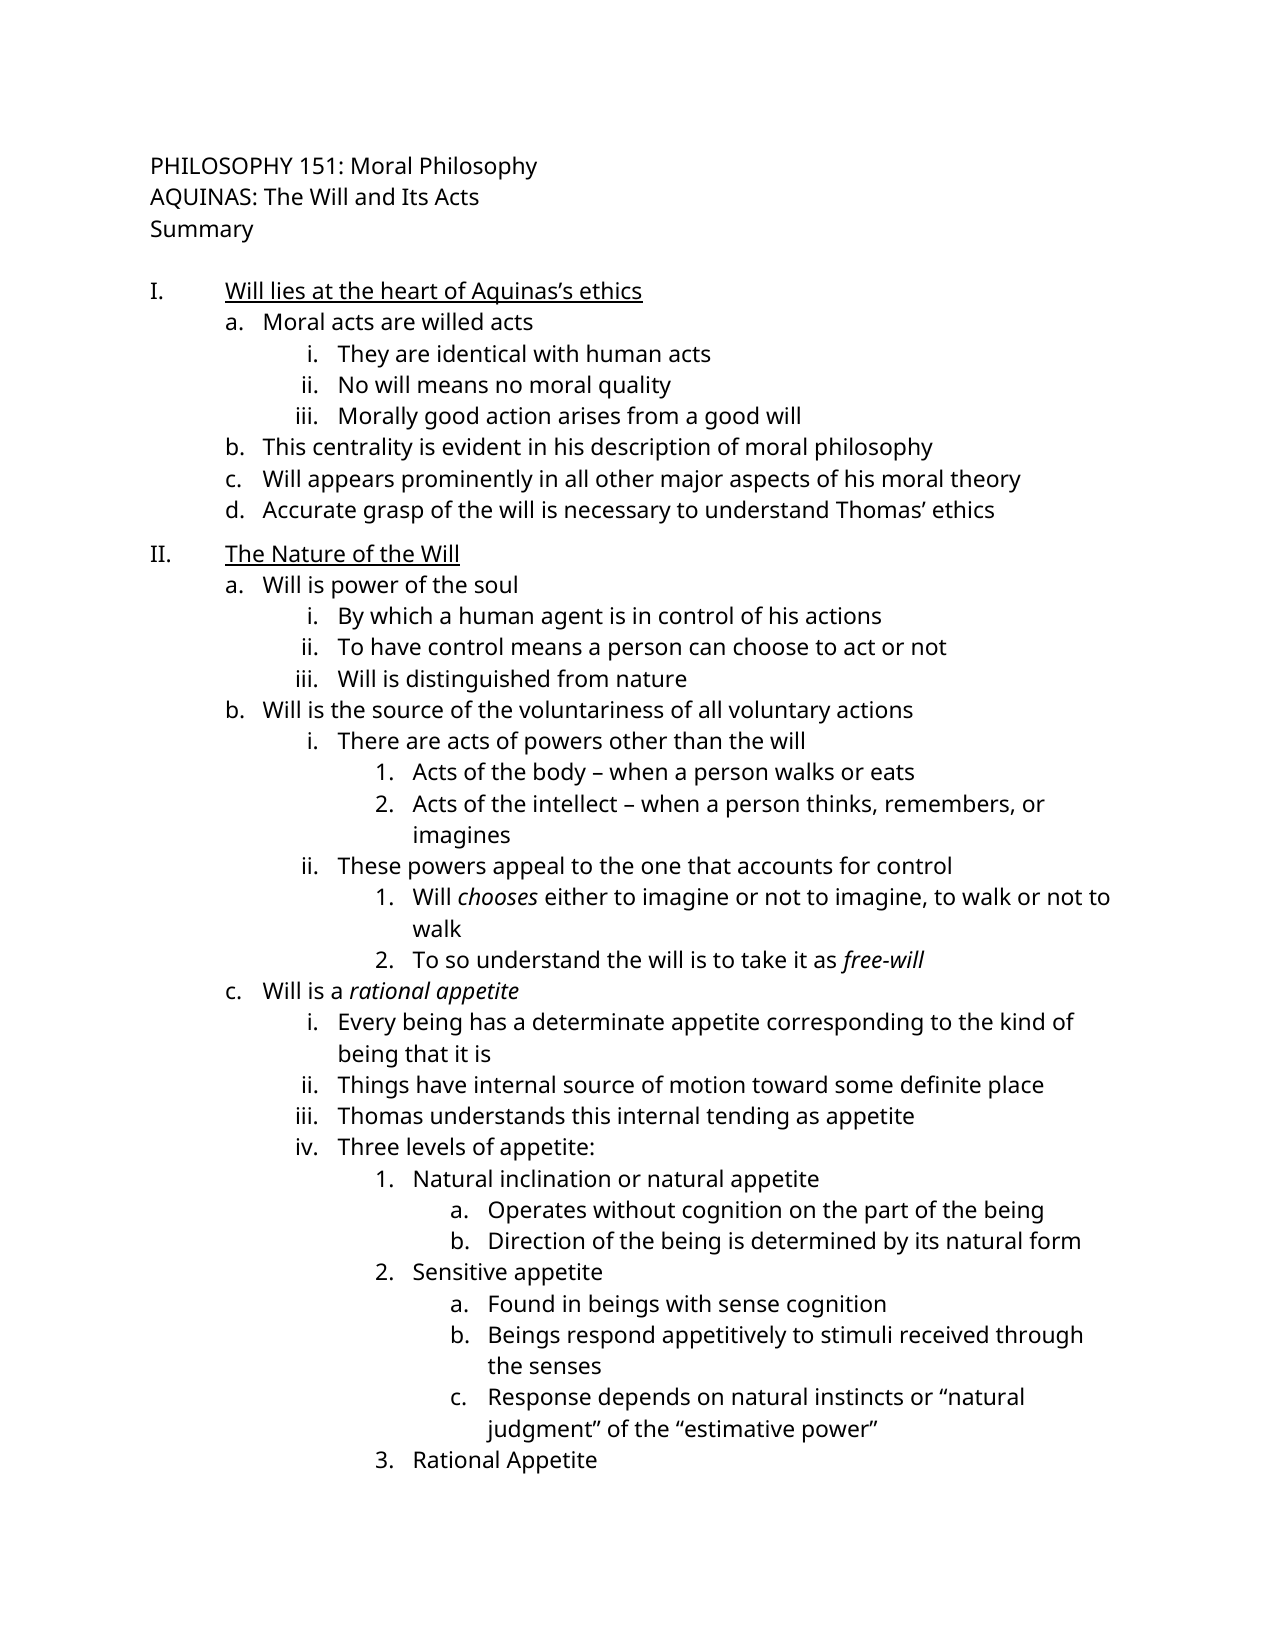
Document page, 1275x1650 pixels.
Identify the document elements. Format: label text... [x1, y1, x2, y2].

list Will is the source of the voluntariness of all voluntary actions [225, 694, 1125, 725]
text PHILOSOPHY 151: Moral Philosophy [150, 150, 1125, 181]
list Beings respond appetitively to stimuli received through the senses [450, 1319, 1125, 1381]
list Thomas understands this internal tending as appetite [319, 1100, 1125, 1131]
list Will chooses either to imagine or not to imagine, to walk or not to walk [375, 881, 1125, 944]
list Acts of the body – when a person walks or eats [375, 756, 1125, 787]
text AQUINAS: The Will and Its Acts [150, 181, 1125, 212]
list Morally good action arises from a good will [319, 400, 1125, 431]
list Natural inclination or natural appetite [375, 1162, 1125, 1194]
list Accurate grasp of the will is necessary to understand Thomas’ ethics [225, 494, 1125, 525]
list Response depends on natural instincts or “natural judgment” of the “estimative power” [450, 1381, 1125, 1444]
list Moral acts are willed acts [225, 306, 1125, 337]
list Acts of the intellect – when a person thinks, remembers, or imagines [375, 787, 1125, 850]
list They are identical with human acts [319, 337, 1125, 369]
list Will is power of the soul [225, 569, 1125, 600]
list Sensitive appetite [375, 1256, 1125, 1287]
list Will appears prominently in all other major aspects of his moral theory [225, 462, 1125, 494]
list Will lies at the heart of Aquinas’s ethics [150, 275, 1125, 306]
list Three levels of appetite: [319, 1131, 1125, 1162]
list Direction of the being is determined by its natural form [450, 1225, 1125, 1256]
list Will is distinguished from nature [319, 662, 1125, 694]
list Will is a rational appetite [225, 975, 1125, 1006]
list By which a human agent is in control of his actions [319, 600, 1125, 631]
list To so understand the will is to take it as free-will [375, 944, 1125, 975]
list There are acts of powers other than the will [319, 725, 1125, 756]
list Every being has a determinate appetite corresponding to the kind of being that it is [319, 1006, 1125, 1069]
list To have control means a person can choose to act or not [319, 631, 1125, 662]
list The Nature of the Will [150, 537, 1125, 569]
list These powers appeal to the one that accounts for control [319, 850, 1125, 881]
list This centrality is evident in his description of moral philosophy [225, 431, 1125, 462]
text Summary [150, 212, 1125, 244]
list Things have internal source of motion toward some definite place [319, 1069, 1125, 1100]
list No will means no moral quality [319, 369, 1125, 400]
list Operates without cognition on the part of the being [450, 1194, 1125, 1225]
list Rational Appetite [375, 1444, 1125, 1475]
list Found in beings with sense cognition [450, 1287, 1125, 1319]
